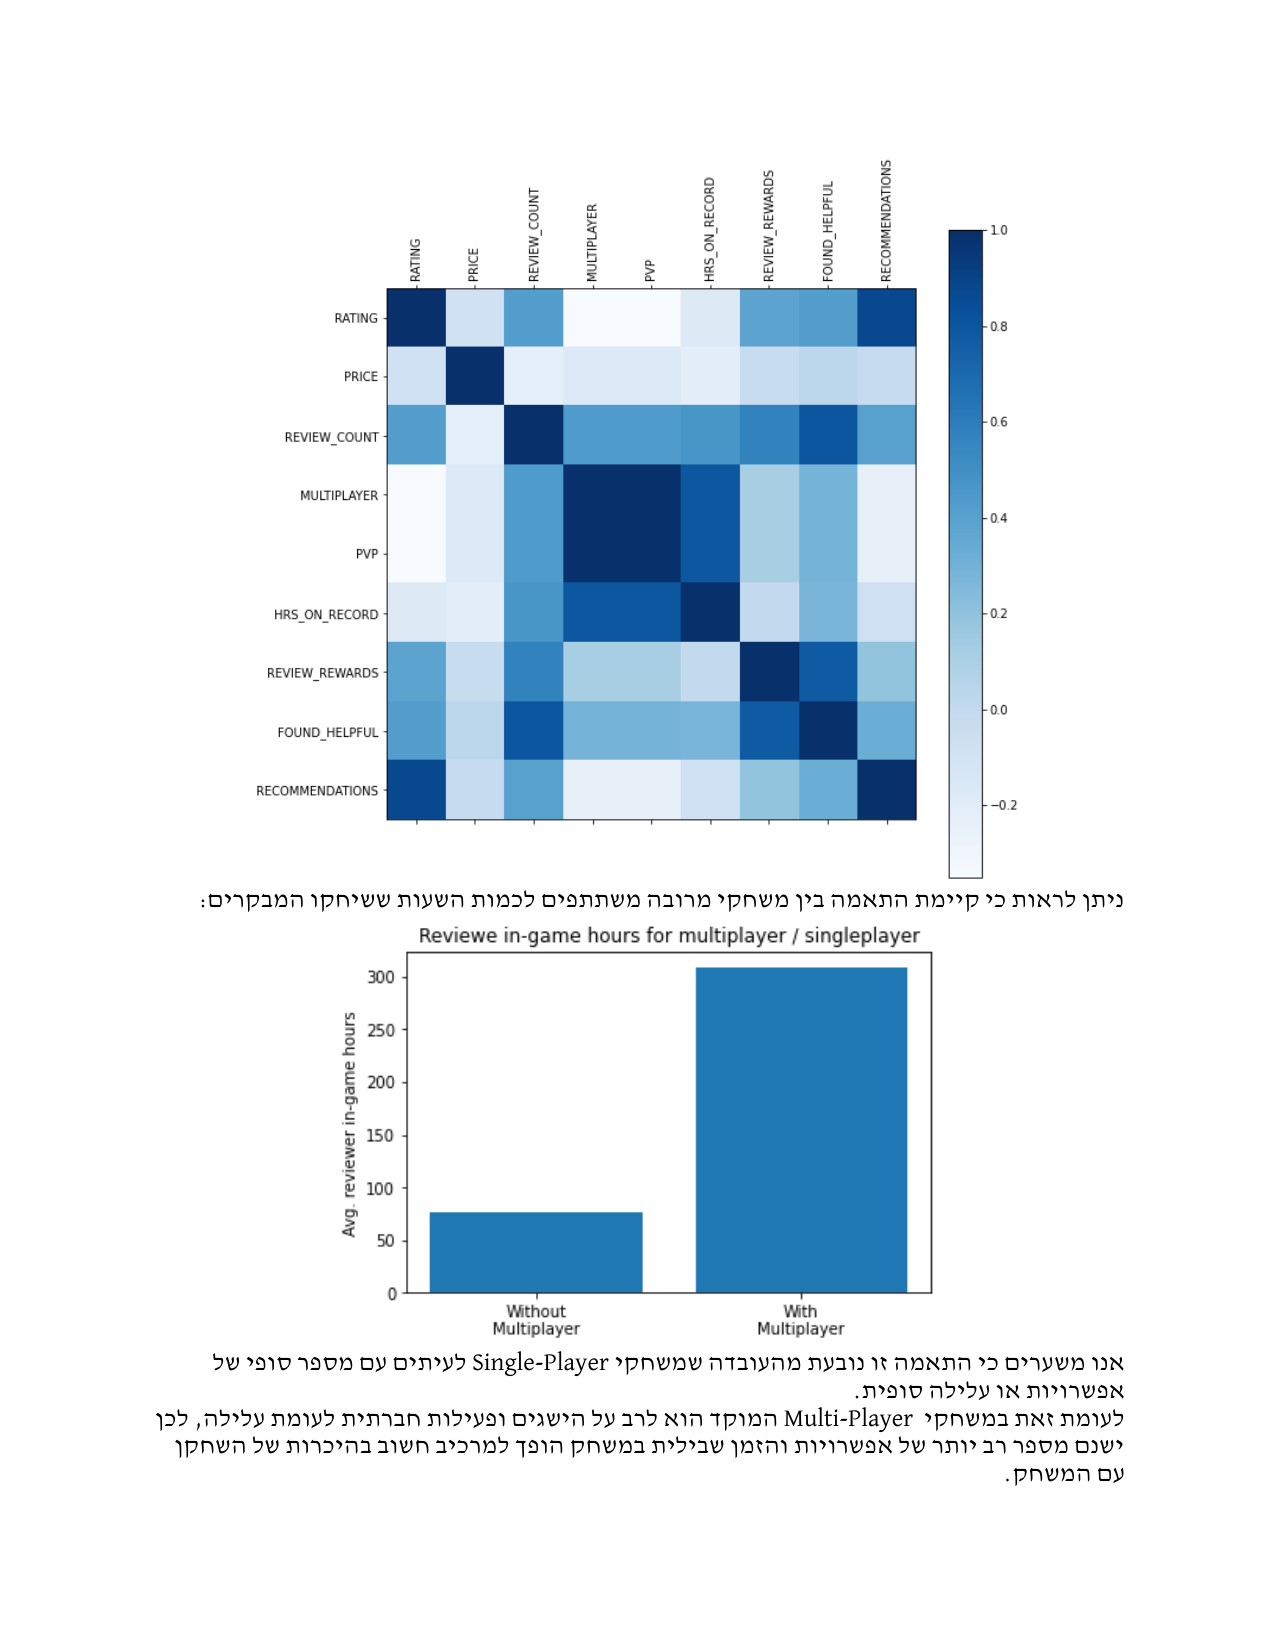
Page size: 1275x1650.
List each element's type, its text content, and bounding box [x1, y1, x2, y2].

text ניתן לראות כי קיימת התאמה בין משחקי מרובה משתתפים לכמות השעות ששיחקו המבקרים: [150, 889, 1125, 913]
picture [248, 150, 1027, 886]
text אנו משערים כי התאמה זו נובעת מהעובדה שמשחקי Single-Player לעיתים עם מספר סופי של אפשרויות או עלילה סופית. [150, 1352, 1125, 1404]
picture [333, 916, 942, 1349]
text לעומת זאת במשחקי Multi-Player המוקד הוא לרב על הישגים ופעילות חברתית לעומת עלילה, לכן ישנם מספר רב יותר של אפשרויות והזמן שבילית במשחק הופך למרכיב חשוב בהיכרות של השחקן עם המשחק. [150, 1407, 1125, 1487]
